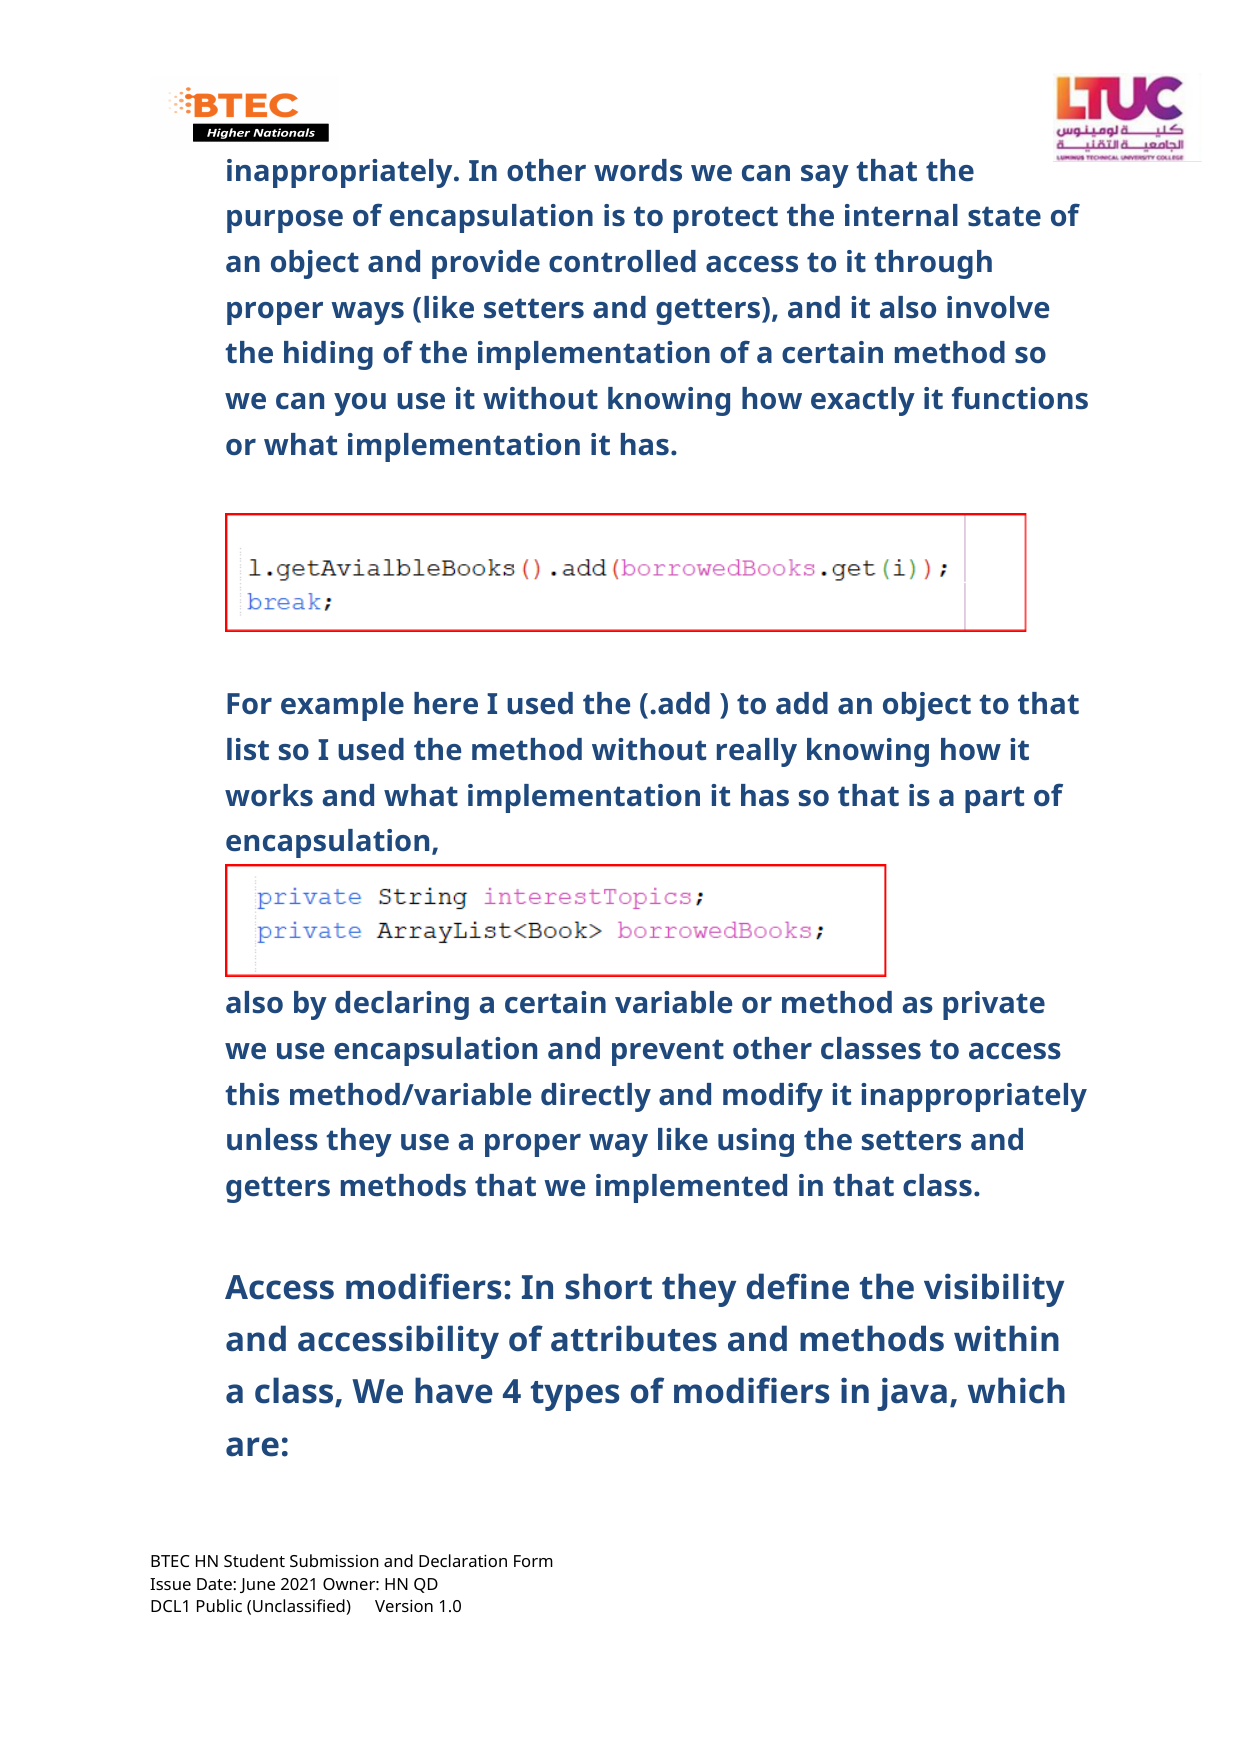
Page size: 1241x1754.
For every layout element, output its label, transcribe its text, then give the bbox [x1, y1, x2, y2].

picture [1053, 73, 1202, 163]
picture [150, 76, 339, 150]
picture [225, 864, 887, 977]
picture [225, 513, 1027, 632]
